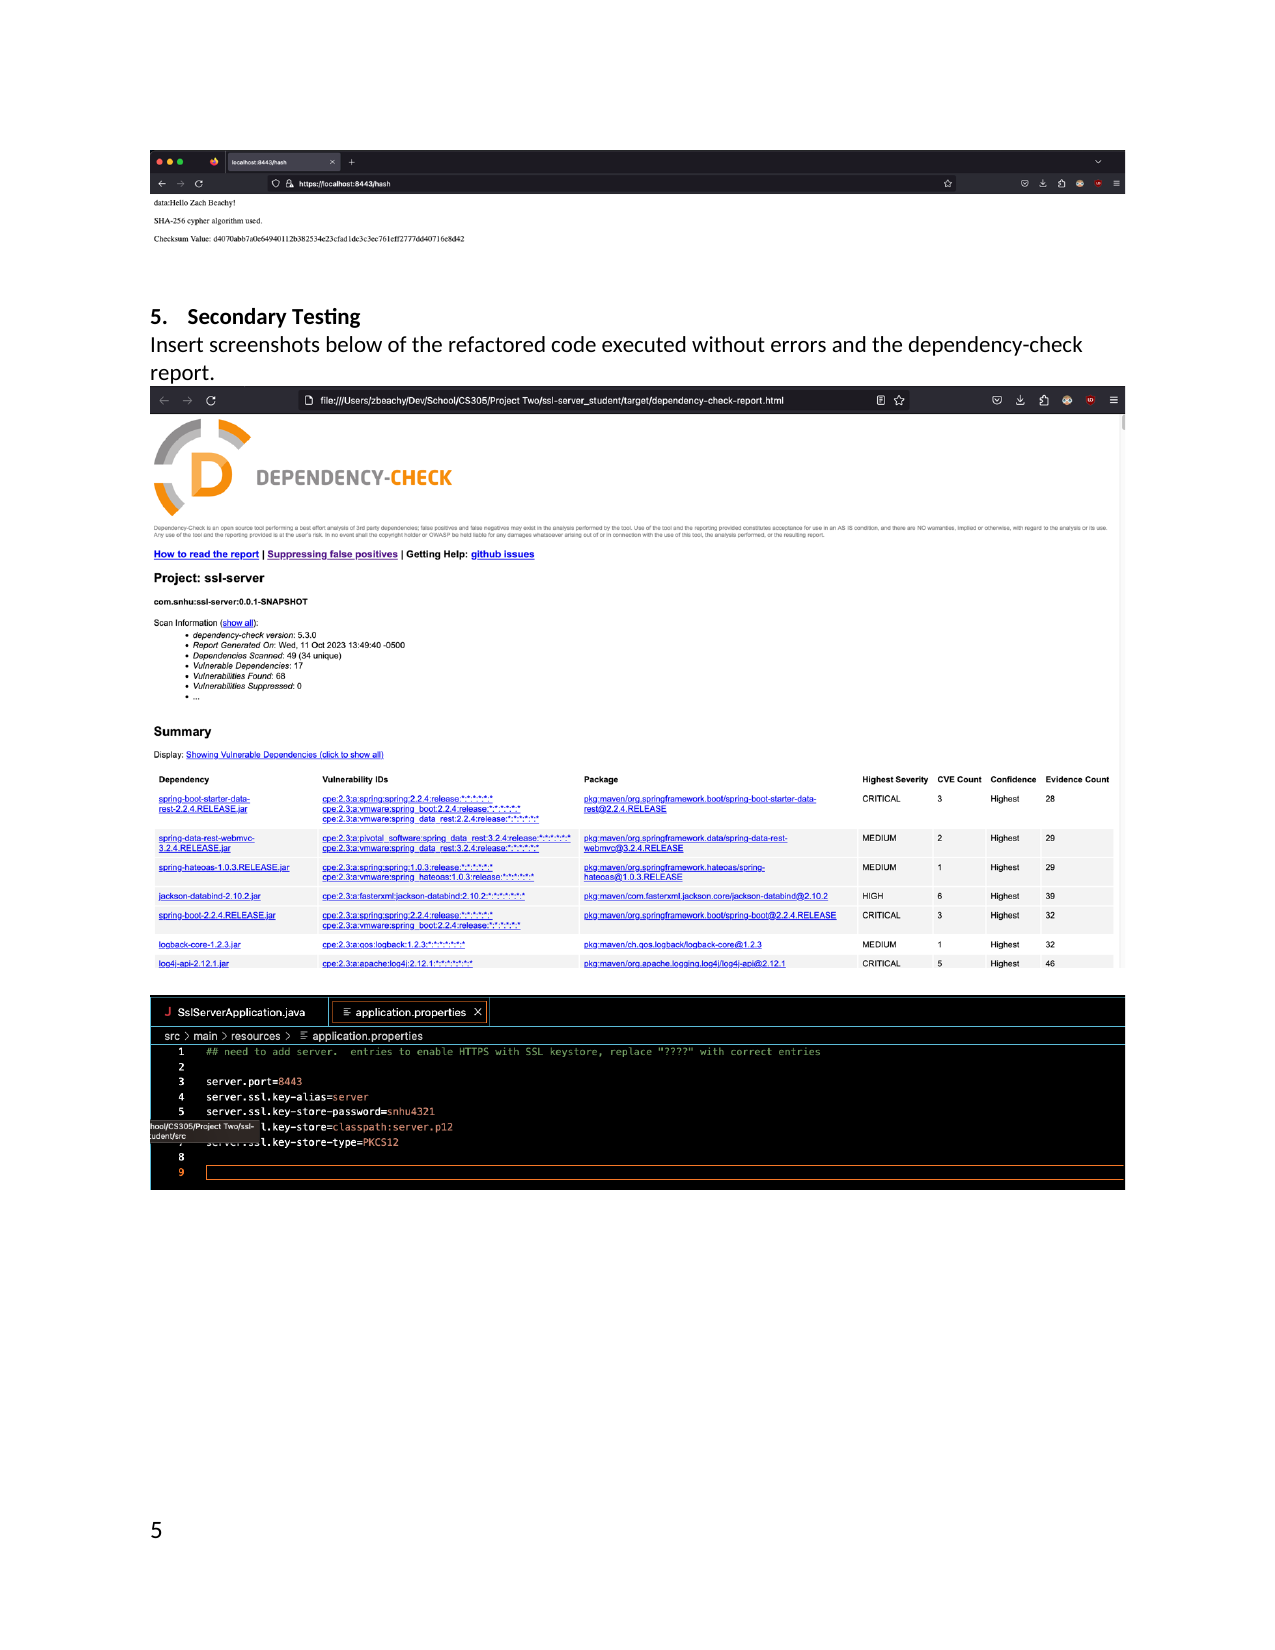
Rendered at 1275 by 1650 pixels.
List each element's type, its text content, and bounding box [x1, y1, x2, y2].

picture [150, 995, 1125, 1190]
subtitle Secondary Testing [150, 303, 1125, 330]
picture [150, 386, 1125, 968]
text Insert screenshots below of the refactored code executed without errors and the dependency-check report. [150, 330, 1125, 386]
picture [150, 150, 1125, 303]
